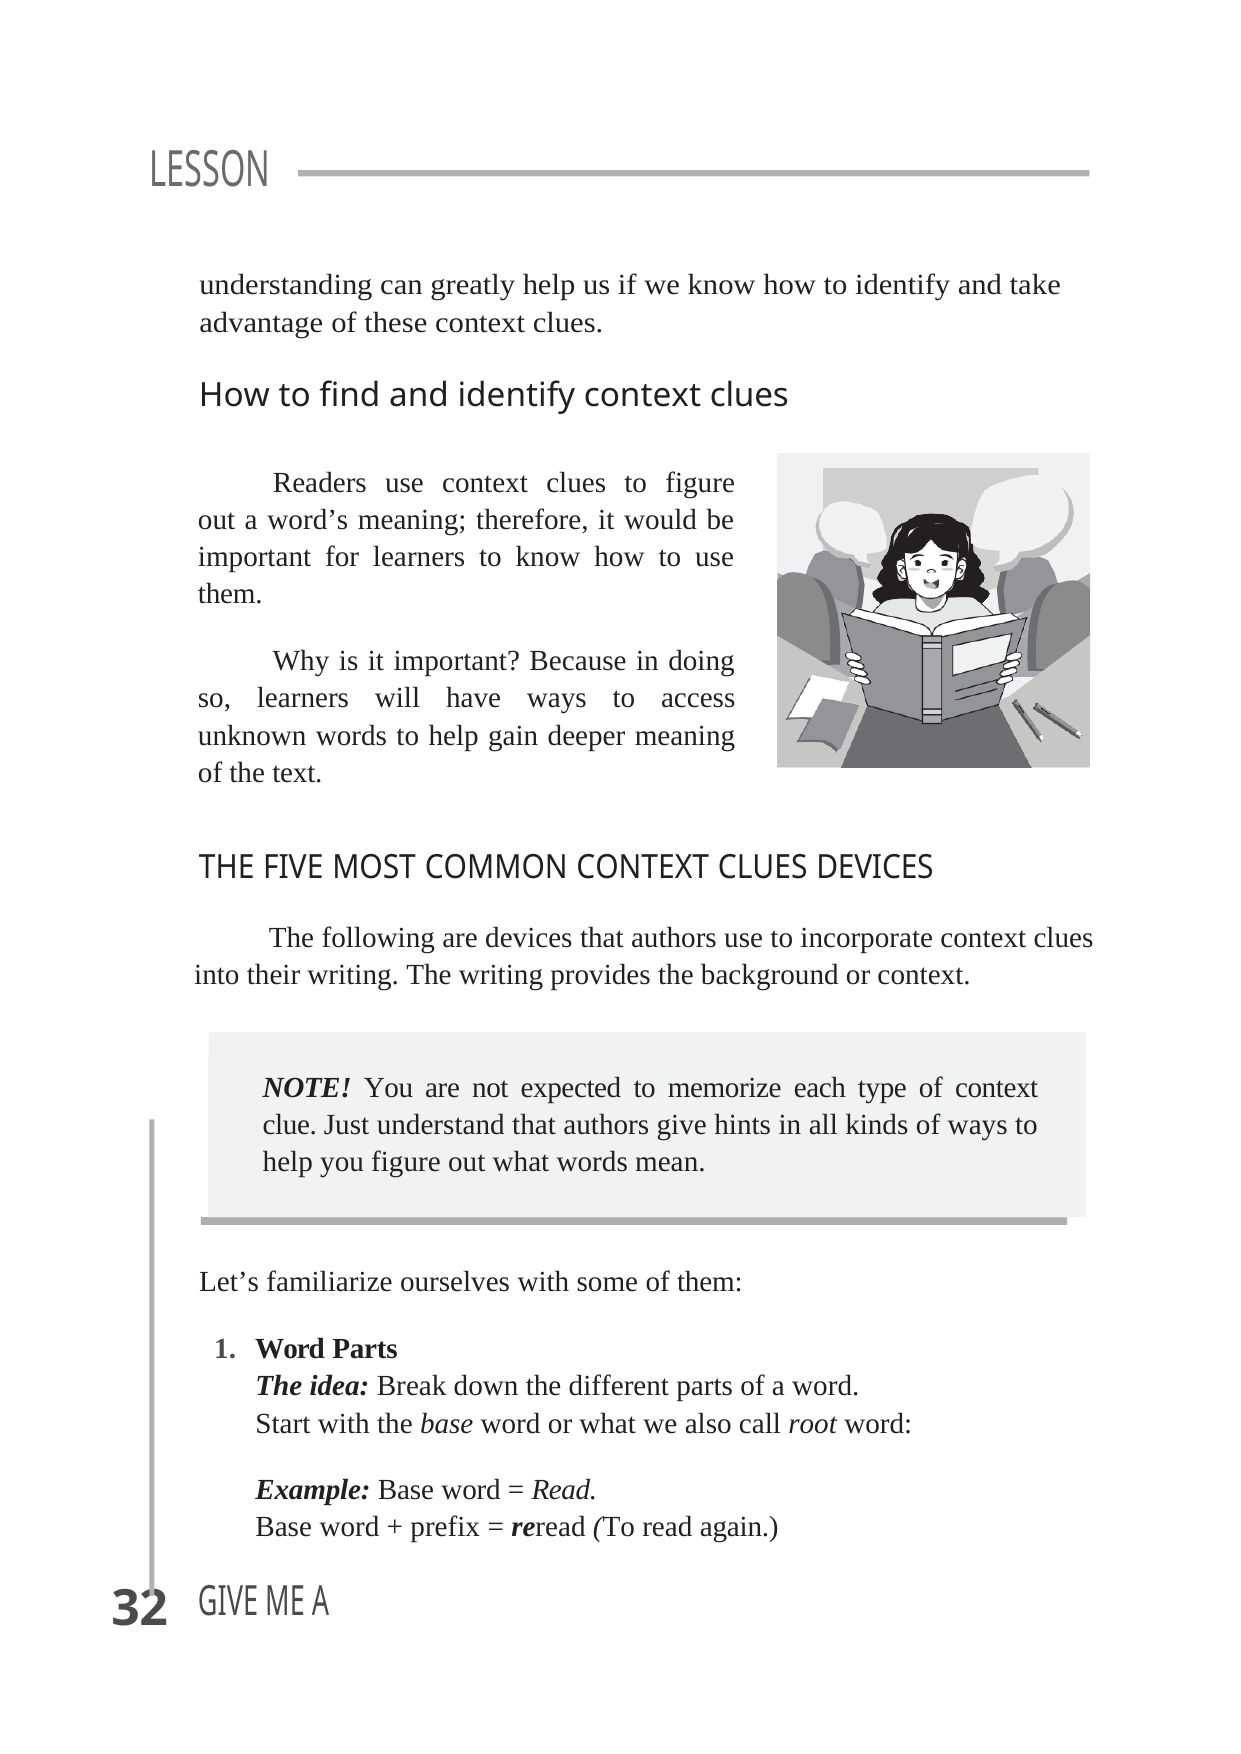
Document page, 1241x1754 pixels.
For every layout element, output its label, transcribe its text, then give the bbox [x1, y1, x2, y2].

text Let’s familiarize ourselves with some of them: [199, 1264, 1180, 1298]
text Example: Base word = Read. [255, 1472, 1180, 1506]
subtitle Word Parts [214, 1331, 1180, 1364]
subtitle THE FIVE MOST COMMON CONTEXT CLUES DEVICES [199, 843, 1180, 888]
text Why is it important? Because in doing so, learners will have ways to access unknown words to help gain deeper meaning of the text. [198, 643, 735, 788]
subtitle How to find and identify context clues [199, 371, 1180, 417]
text The idea: Break down the different parts of a word. Start with the base word or what we also call root word: [255, 1368, 912, 1439]
picture [785, 475, 1083, 768]
text Readers use context clues to figure out a word’s meaning; therefore, it would be important for learners to know how to use them. [198, 465, 735, 610]
text Base word + prefix = reread (To read again.) [255, 1509, 1180, 1543]
text understanding can greatly help us if we know how to identify and take advantage of these context clues. [199, 267, 1180, 338]
text The following are devices that authors use to incorporate context clues into their writing. The writing provides the background or context. [194, 920, 1127, 991]
